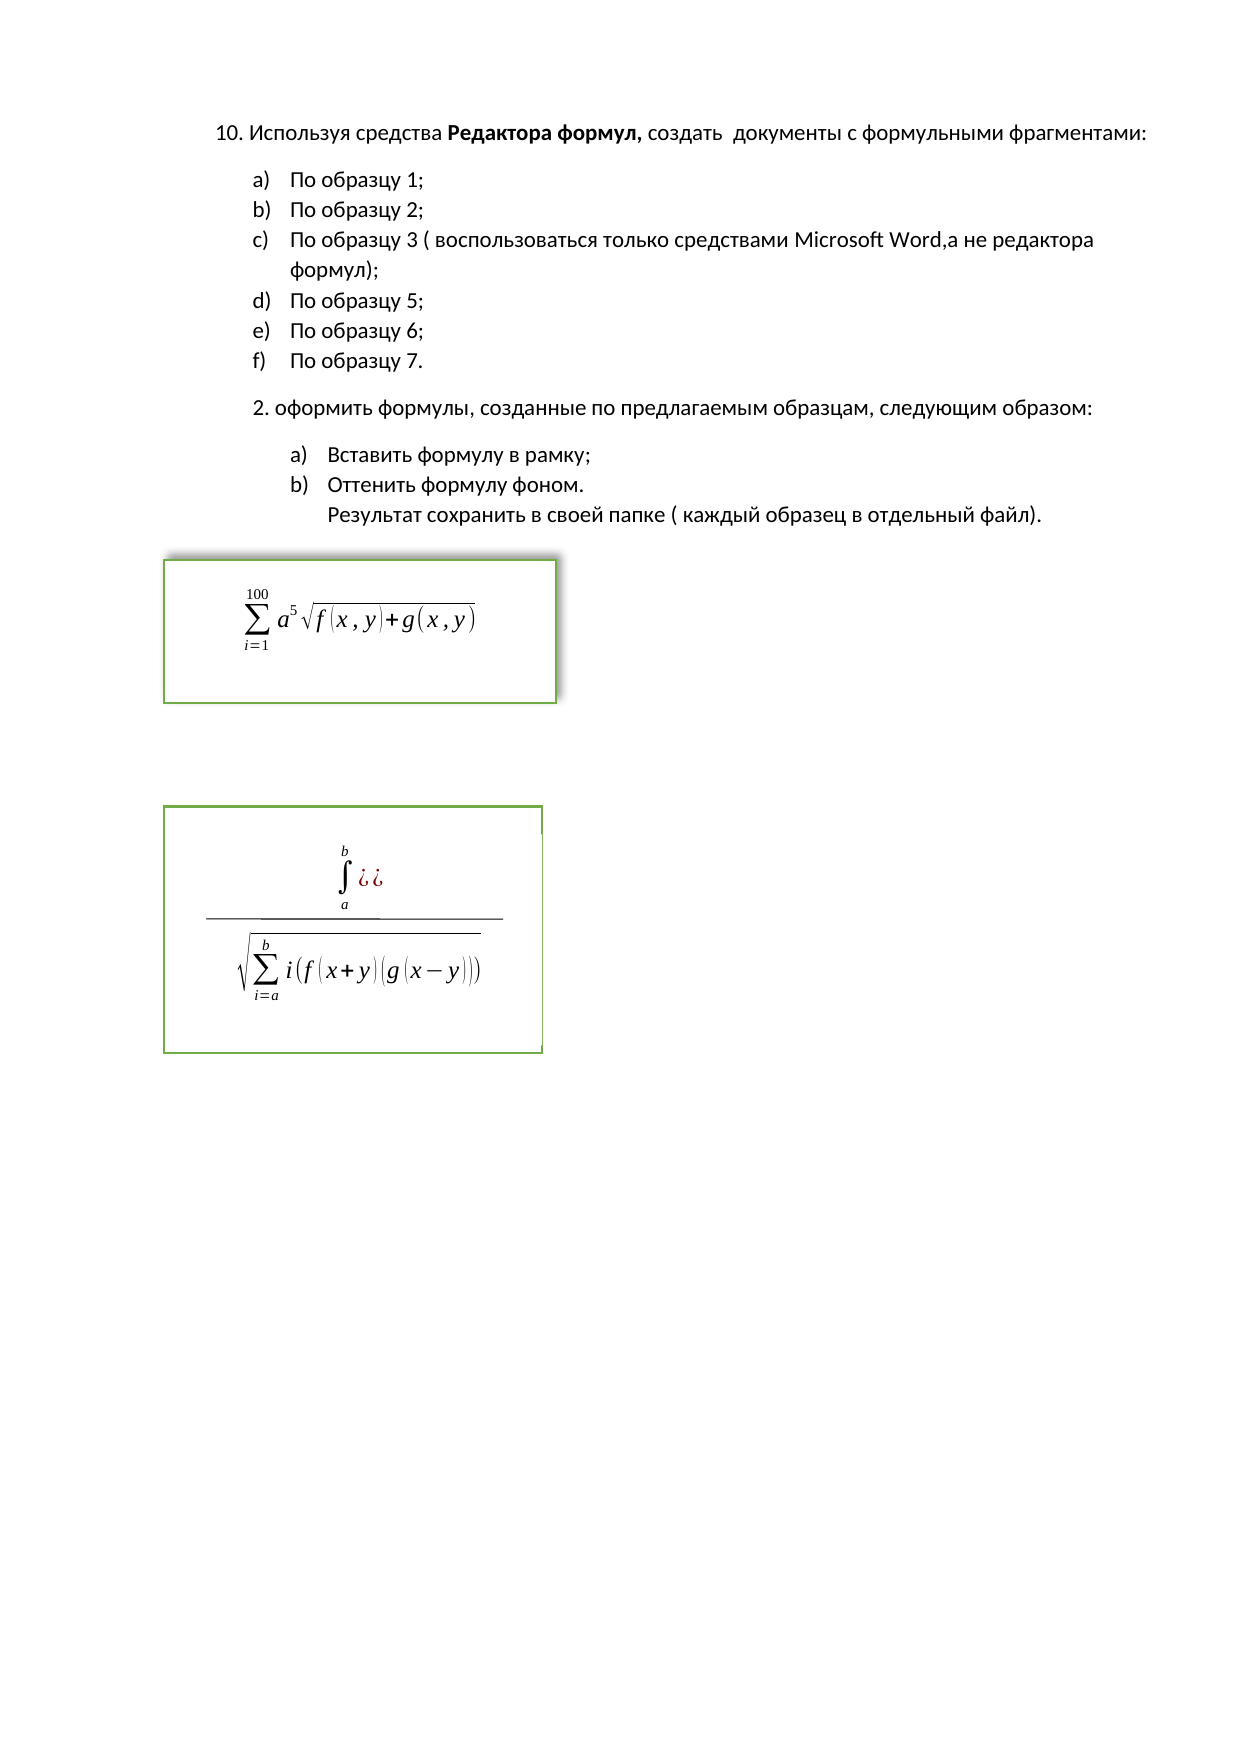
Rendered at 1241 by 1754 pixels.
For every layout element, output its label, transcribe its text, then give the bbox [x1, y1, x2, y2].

list Оттенить формулу фоном. [290, 470, 1152, 498]
list По образцу 1; [252, 165, 1152, 193]
list По образцу 7. [252, 346, 1152, 374]
text 2. оформить формулы, созданные по предлагаемым образцам, следующим образом: [252, 393, 1152, 421]
list По образцу 6; [252, 316, 1152, 344]
list Результат сохранить в своей папке ( каждый образец в отдельный файл). [327, 500, 1152, 528]
list Вставить формулу в рамку; [290, 440, 1152, 468]
list По образцу 3 ( воспользоваться только средствами Microsoft Word,а не редактора формул); [252, 225, 1152, 284]
list По образцу 5; [252, 286, 1152, 314]
text 10. Используя средства Редактора формул, создать документы с формульными фрагментами: [215, 118, 1152, 146]
list По образцу 2; [252, 195, 1152, 223]
